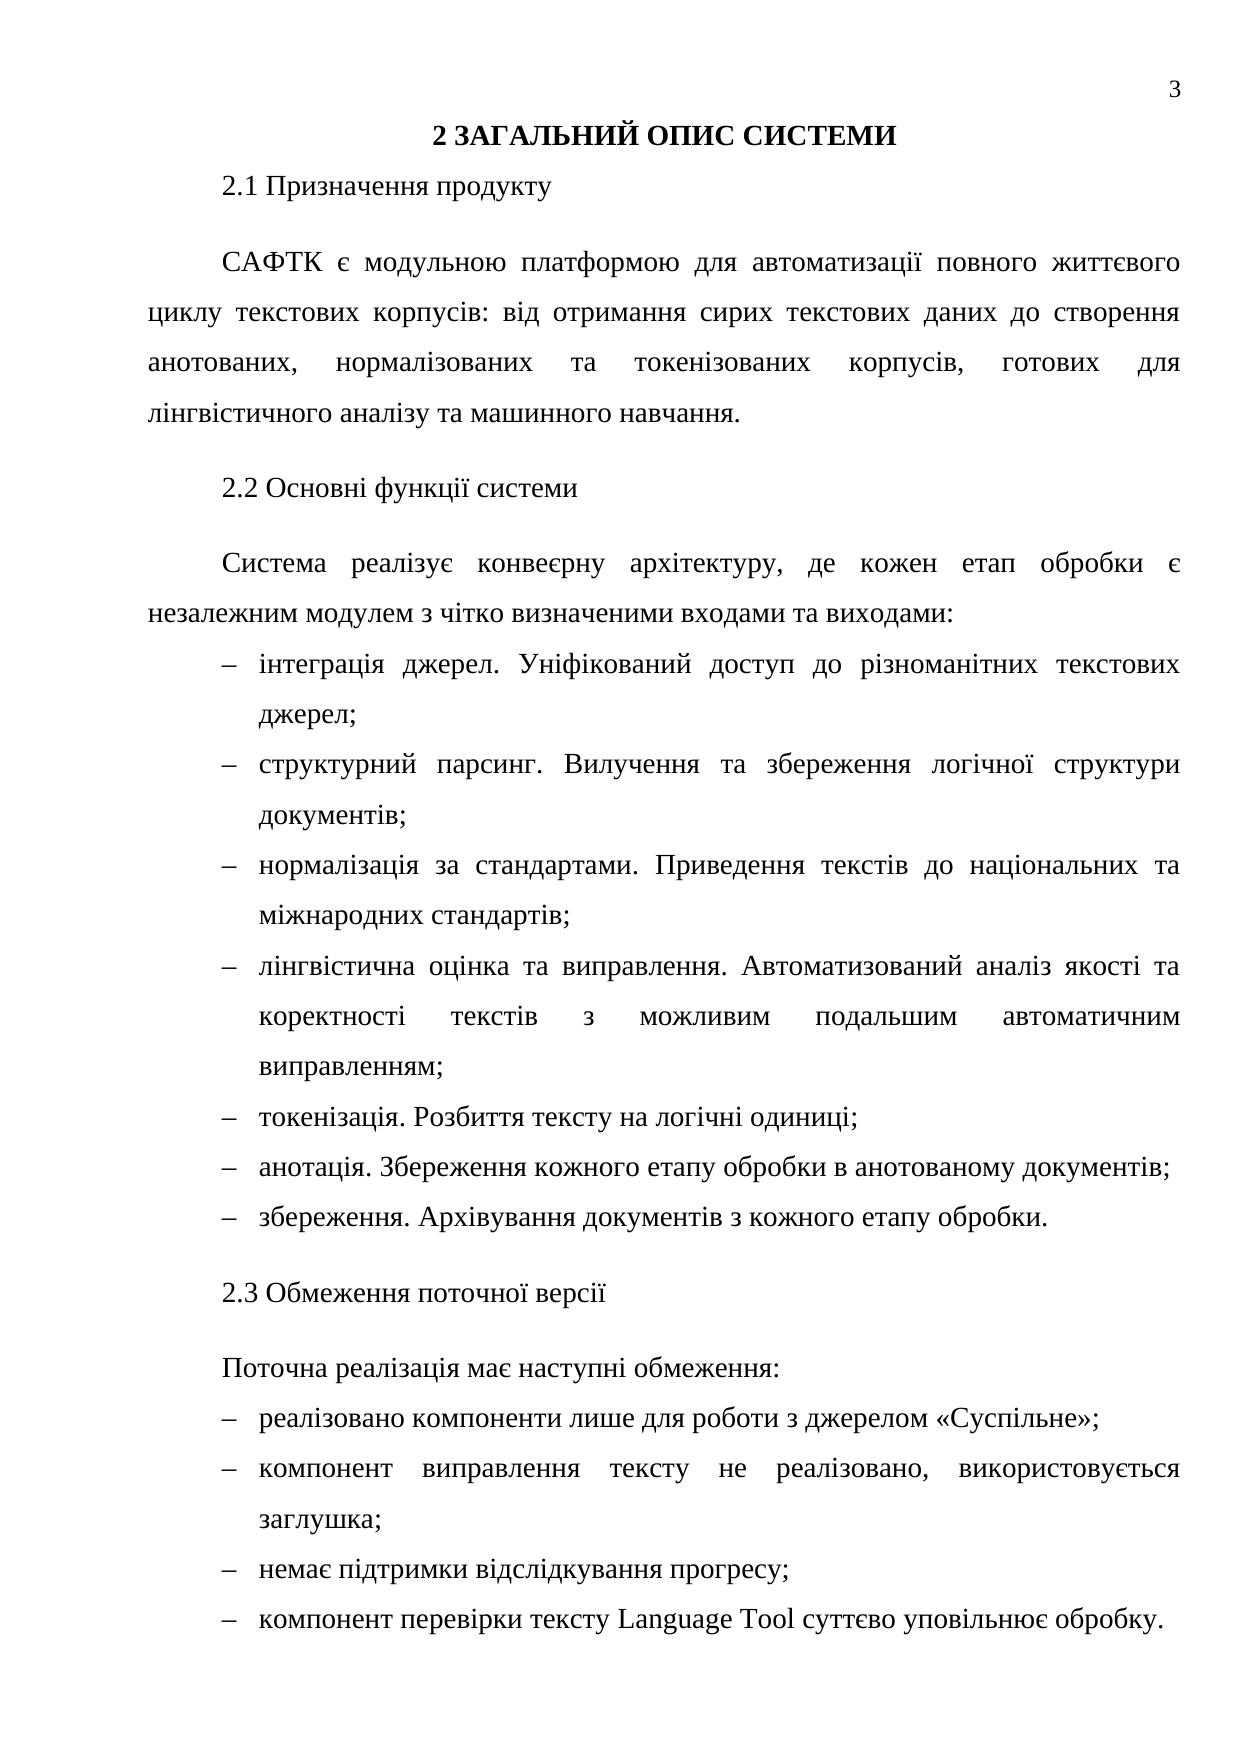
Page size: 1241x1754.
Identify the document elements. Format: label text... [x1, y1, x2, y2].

text – компонент виправлення тексту не реалізовано, використовується заглушка; [222, 1451, 1181, 1534]
text 2.3 Обмеження поточної версії [148, 1275, 1181, 1308]
text Поточна реалізація має наступні обмеження: [148, 1350, 1181, 1383]
text – компонент перевірки тексту Language Tool суттєво уповільнює обробку. [222, 1602, 1181, 1635]
text – реалізовано компоненти лише для роботи з джерелом «Суспільне»; [222, 1400, 1181, 1434]
text – нормалізація за стандартами. Приведення текстів до національних та міжнародних стандартів; [222, 847, 1181, 931]
text 2.2 Основні функції системи [148, 470, 1181, 503]
text 2.1 Призначення продукту [148, 168, 1181, 202]
text – інтеграція джерел. Уніфікований доступ до різноманітних текстових джерел; [222, 646, 1181, 730]
text – структурний парсинг. Вилучення та збереження логічної структури документів; [222, 747, 1181, 830]
text – лінгвістична оцінка та виправлення. Автоматизований аналіз якості та коректності текстів з можливим подальшим автоматичним виправленням; [222, 948, 1181, 1082]
text САФТК є модульною платформою для автоматизації повного життєвого циклу текстових корпусів: від отримання сирих текстових даних до створення анотованих, нормалізованих та токенізованих корпусів, готових для лінгвістичного аналізу та машинного навчання. [148, 244, 1181, 428]
text – немає підтримки відслідкування прогресу; [222, 1551, 1181, 1585]
text – анотація. Збереження кожного етапу обробки в анотованому документів; [222, 1149, 1181, 1183]
text – збереження. Архівування документів з кожного етапу обробки. [222, 1199, 1181, 1233]
text Система реалізує конвеєрну архітектуру, де кожен етап обробки є незалежним модулем з чітко визначеними входами та виходами: [148, 545, 1181, 629]
text 2 Загальний опис системи [148, 118, 1181, 152]
text – токенізація. Розбиття тексту на логічні одиниці; [222, 1099, 1181, 1132]
